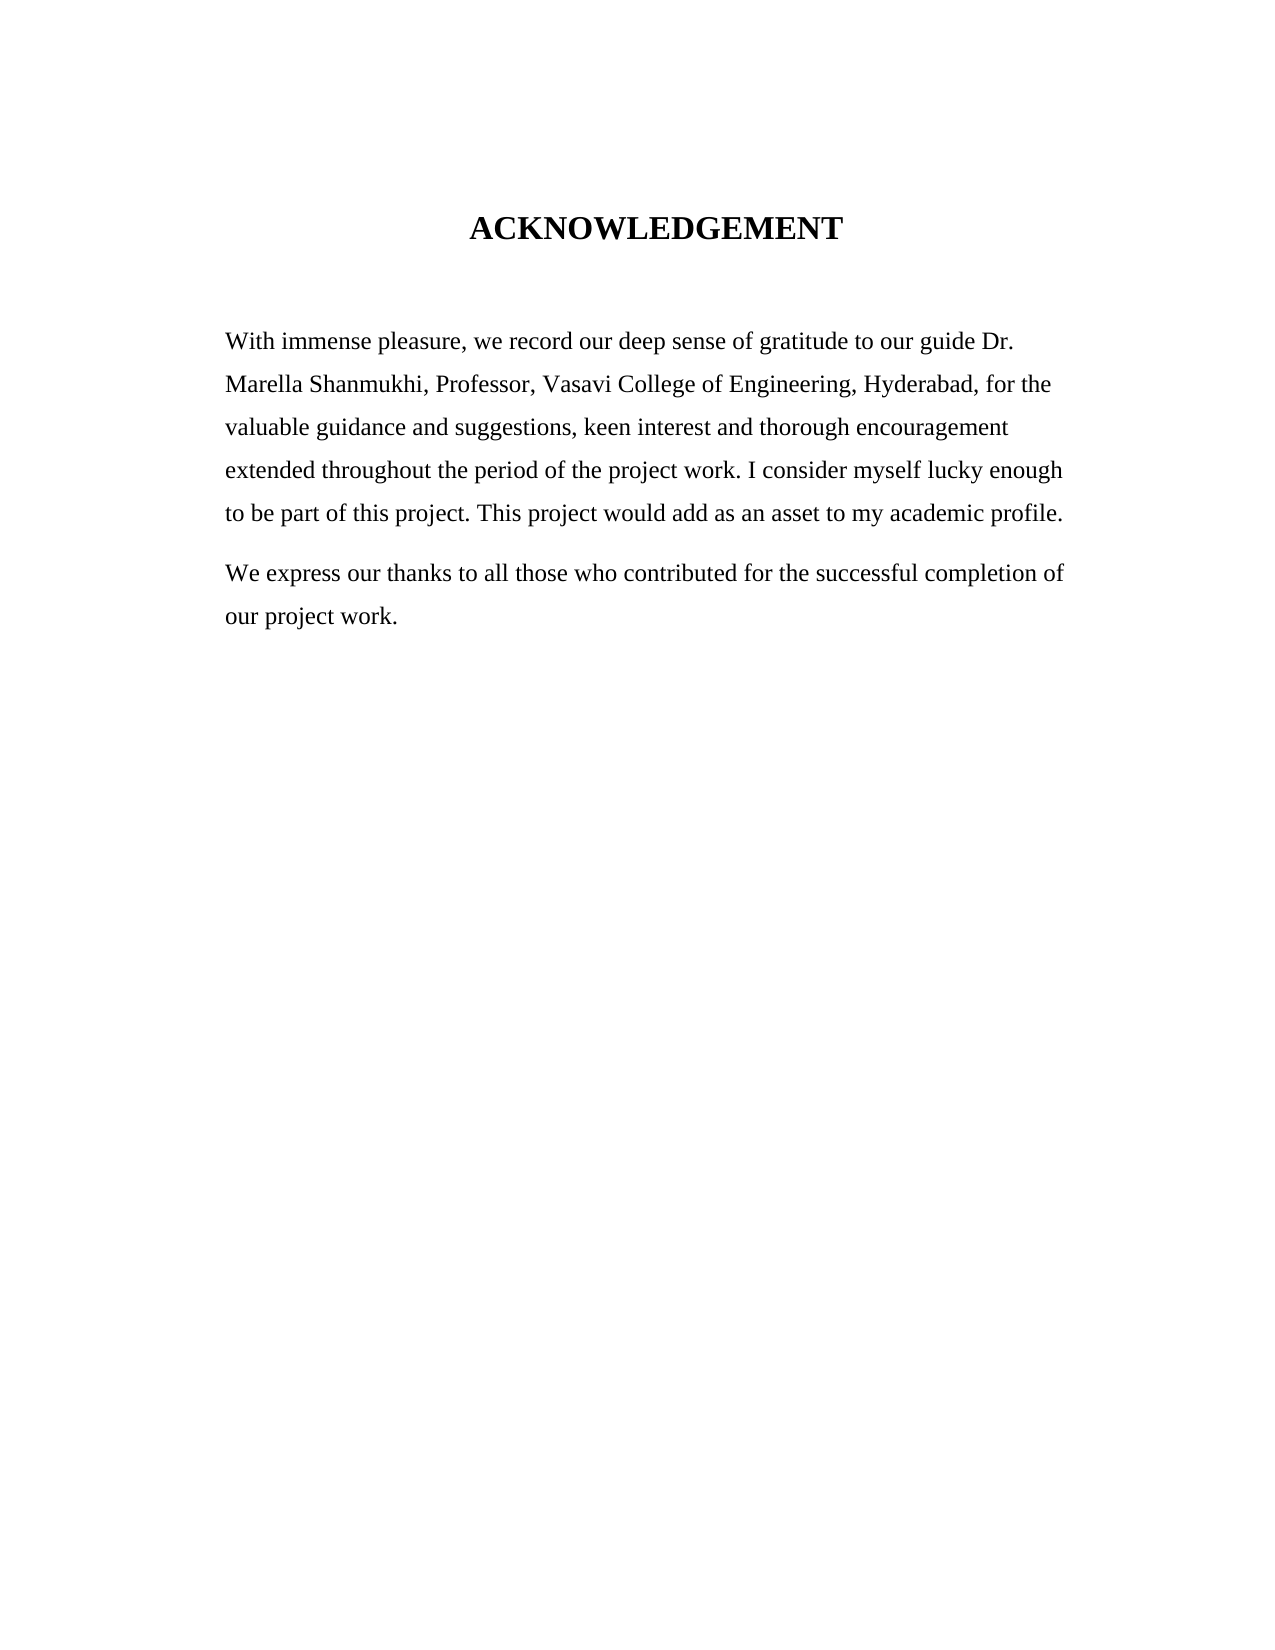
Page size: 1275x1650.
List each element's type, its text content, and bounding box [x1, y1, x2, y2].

text We express our thanks to all those who contributed for the successful completion of our project work. [225, 558, 1087, 630]
text ACKNOWLEDGEMENT [225, 208, 1087, 246]
text With immense pleasure, we record our deep sense of gratitude to our guide Dr. Marella Shanmukhi, Professor, Vasavi College of Engineering, Hyderabad, for the valuable guidance and suggestions, keen interest and thorough encouragement extended throughout the period of the project work. I consider myself lucky enough to be part of this project. This project would add as an asset to my academic profile. [225, 326, 1087, 527]
